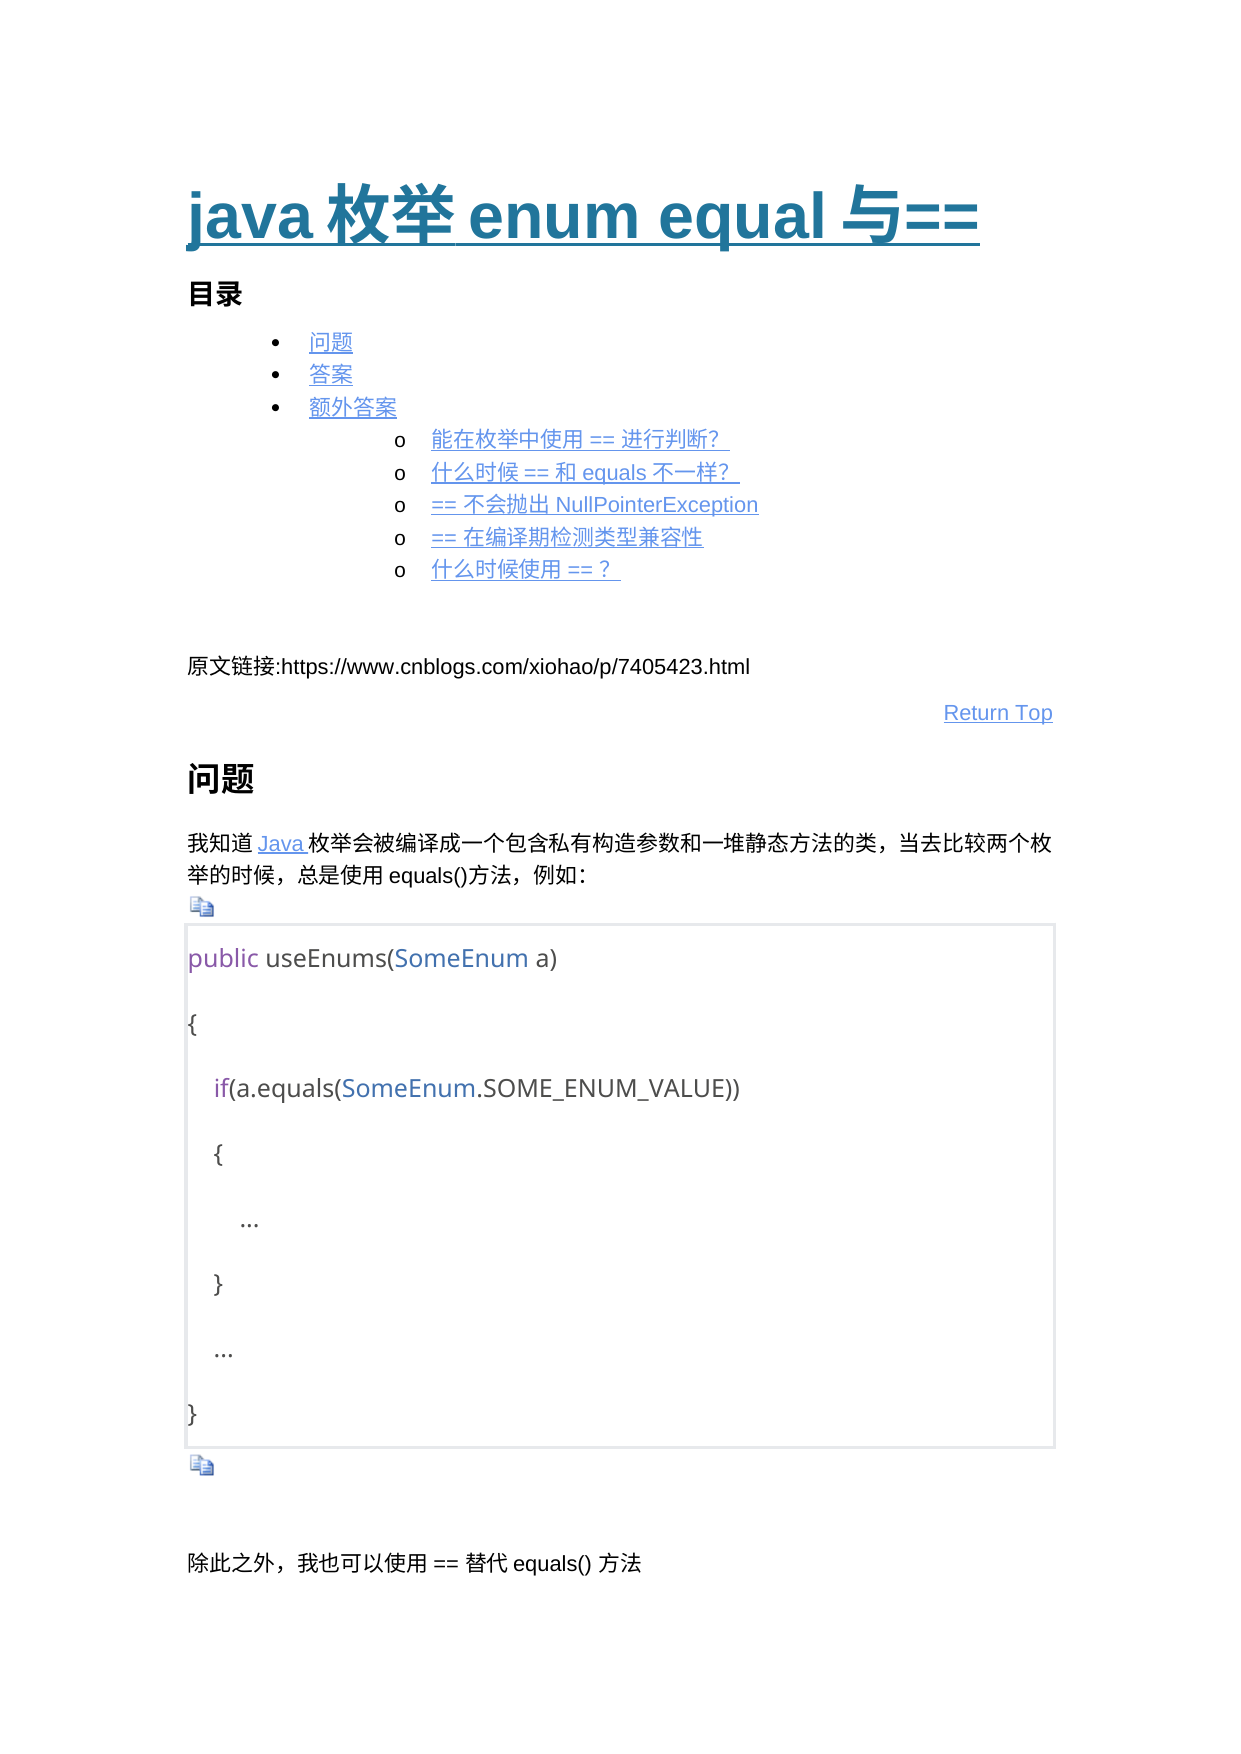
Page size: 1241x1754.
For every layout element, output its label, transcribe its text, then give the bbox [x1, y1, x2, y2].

list 问题 [272, 324, 1053, 357]
list == 在编译期检测类型兼容性 [394, 519, 1053, 552]
list 什么时候使用 == ？ [394, 552, 1053, 584]
text { [188, 1121, 1053, 1186]
list 答案 [272, 357, 1053, 389]
text public useEnums(SomeEnum a) [188, 926, 1053, 991]
text 除此之外，我也可以使用 == 替代equals() 方法 [187, 1545, 1053, 1578]
list 什么时候 == 和 equals 不一样？ [394, 454, 1053, 487]
text if(a.equals(SomeEnum.SOME_ENUM_VALUE)) [188, 1056, 1053, 1121]
picture [187, 1449, 219, 1481]
list == 不会抛出 NullPointerException [394, 487, 1053, 519]
picture [187, 890, 219, 922]
text 目录 [187, 259, 1053, 324]
text ... [188, 1316, 1053, 1378]
list 额外答案 [272, 389, 1053, 422]
text 原文链接:https://www.cnblogs.com/xiohao/p/7405423.html [187, 648, 1053, 681]
text java枚举enum equal与== [187, 162, 1053, 259]
text 我知道Java枚举会被编译成一个包含私有构造参数和一堆静态方法的类，当去比较两个枚举的时候，总是使用equals()方法，例如： [187, 825, 1053, 890]
text 问题 [187, 744, 1053, 809]
text Return Top [187, 696, 1053, 729]
text } [188, 1251, 1053, 1316]
text { [188, 991, 1053, 1056]
text ... [188, 1186, 1053, 1251]
text } [188, 1378, 1053, 1446]
list 能在枚举中使用 == 进行判断？ [394, 422, 1053, 454]
